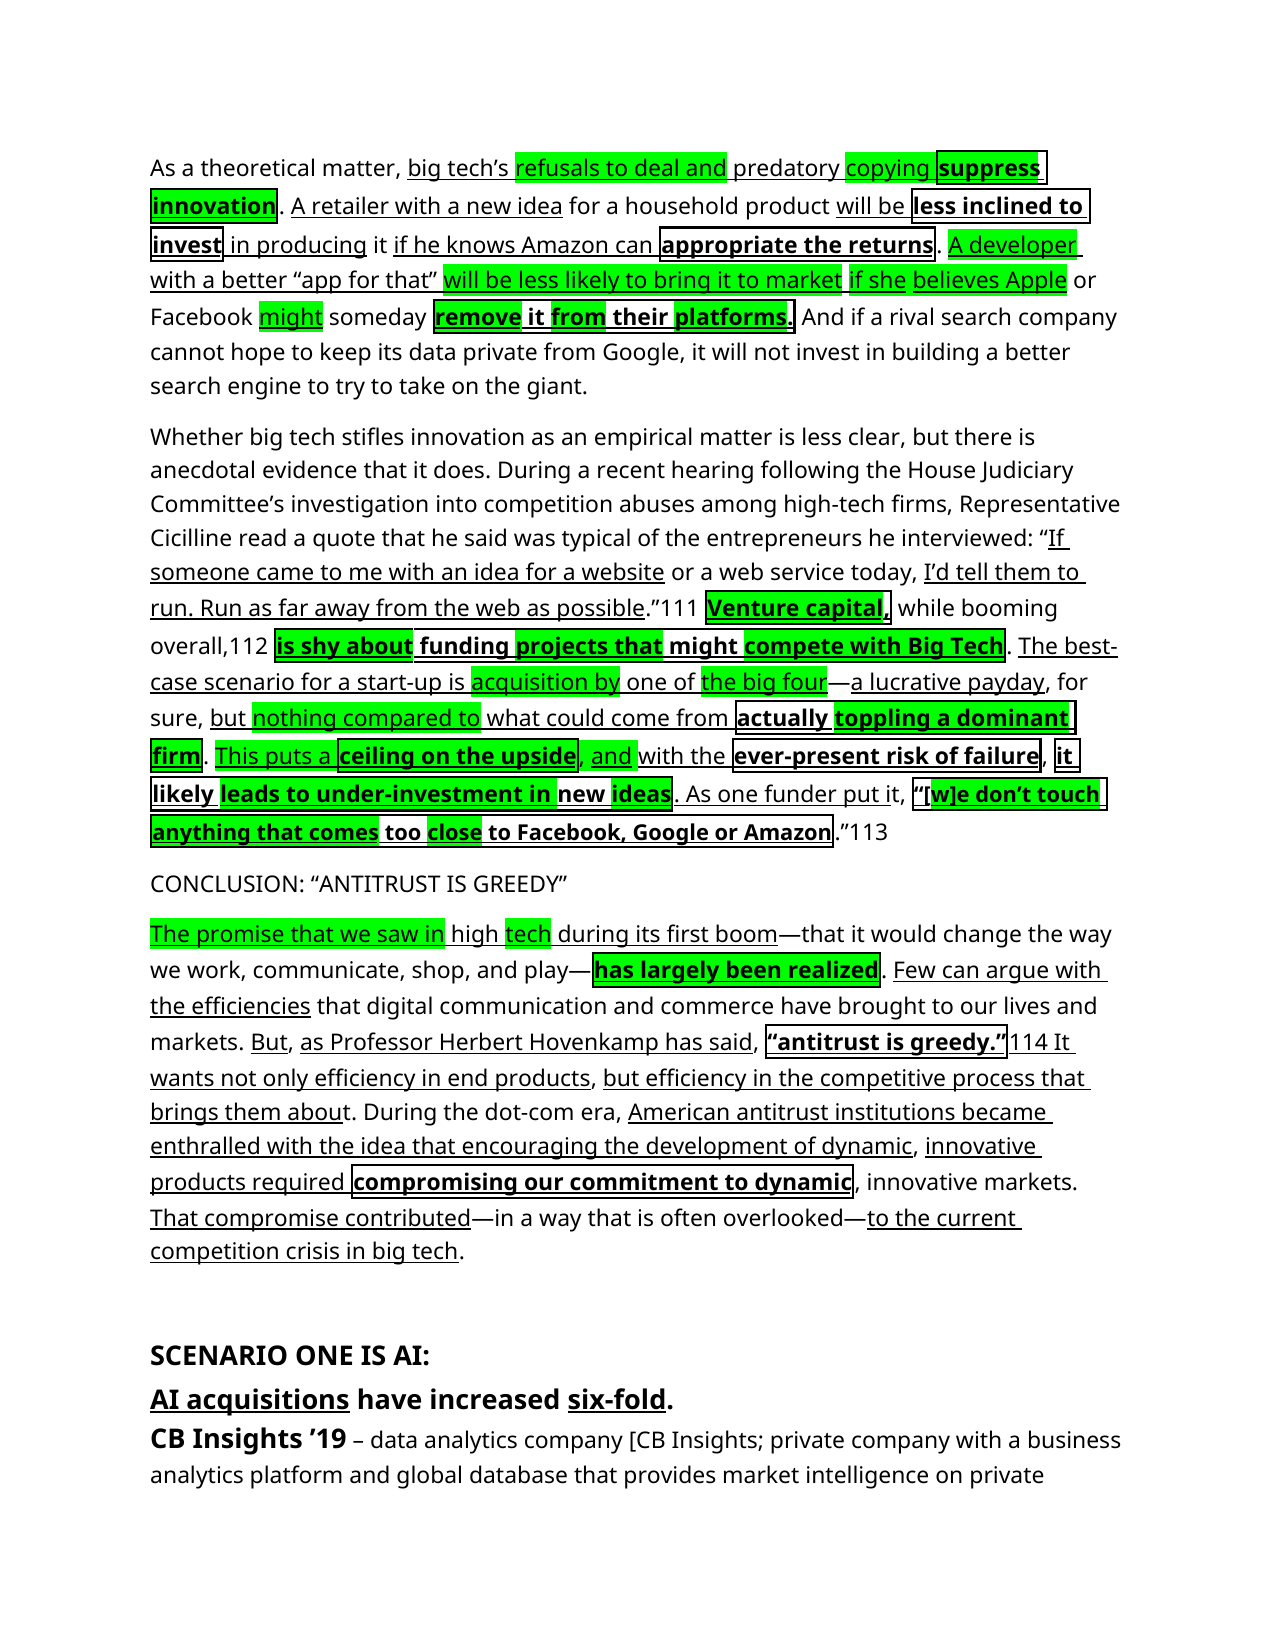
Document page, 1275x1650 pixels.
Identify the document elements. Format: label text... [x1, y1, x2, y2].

subtitle SCENARIO ONE IS AI: [150, 1336, 1125, 1373]
text As a theoretical matter, big tech’s refusals to deal and predatory copying suppress innovation. A retailer with a new idea for a household product will be less inclined to invest in producing it if he knows Amazon can appropriate the returns. A developer with a better “app for that” will be less likely to bring it to market if she believes Apple or Facebook might someday remove it from their platforms. And if a rival search company cannot hope to keep its data private from Google, it will not invest in building a better search engine to try to take on the giant. [150, 150, 1125, 401]
subtitle AI acquisitions have increased six-fold. [150, 1380, 1125, 1417]
text CONCLUSION: “ANTITRUST IS GREEDY” [150, 868, 1125, 899]
text Whether big tech stifles innovation as an empirical matter is less clear, but there is anecdotal evidence that it does. During a recent hearing following the House Judiciary Committee’s investigation into competition abuses among high-tech firms, Representative Cicilline read a quote that he said was typical of the entrepreneurs he interviewed: “If someone came to me with an idea for a website or a web service today, I’d tell them to run. Run as far away from the web as possible.”111 Venture capital, while booming overall,112 is shy about funding projects that might compete with Big Tech. The best-case scenario for a start-up is acquisition by one of the big four—a lucrative payday, for sure, but nothing compared to what could come from actually toppling a dominant firm. This puts a ceiling on the upside, and with the ever-present risk of failure, it likely leads to under-investment in new ideas. As one funder put it, “[w]e don’t touch anything that comes too close to Facebook, Google or Amazon.”113 [150, 421, 1125, 848]
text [150, 1420, 1125, 1491]
text The promise that we saw in high tech during its first boom—that it would change the way we work, communicate, shop, and play—has largely been realized. Few can argue with the efficiencies that digital communication and commerce have brought to our lives and markets. But, as Professor Herbert Hovenkamp has said, “antitrust is greedy.”114 It wants not only efficiency in end products, but efficiency in the competitive process that brings them about. During the dot-com era, American antitrust institutions became enthralled with the idea that encouraging the development of dynamic, innovative products required compromising our commitment to dynamic, innovative markets. That compromise contributed—in a way that is often overlooked—to the current competition crisis in big tech. [150, 918, 1125, 1267]
